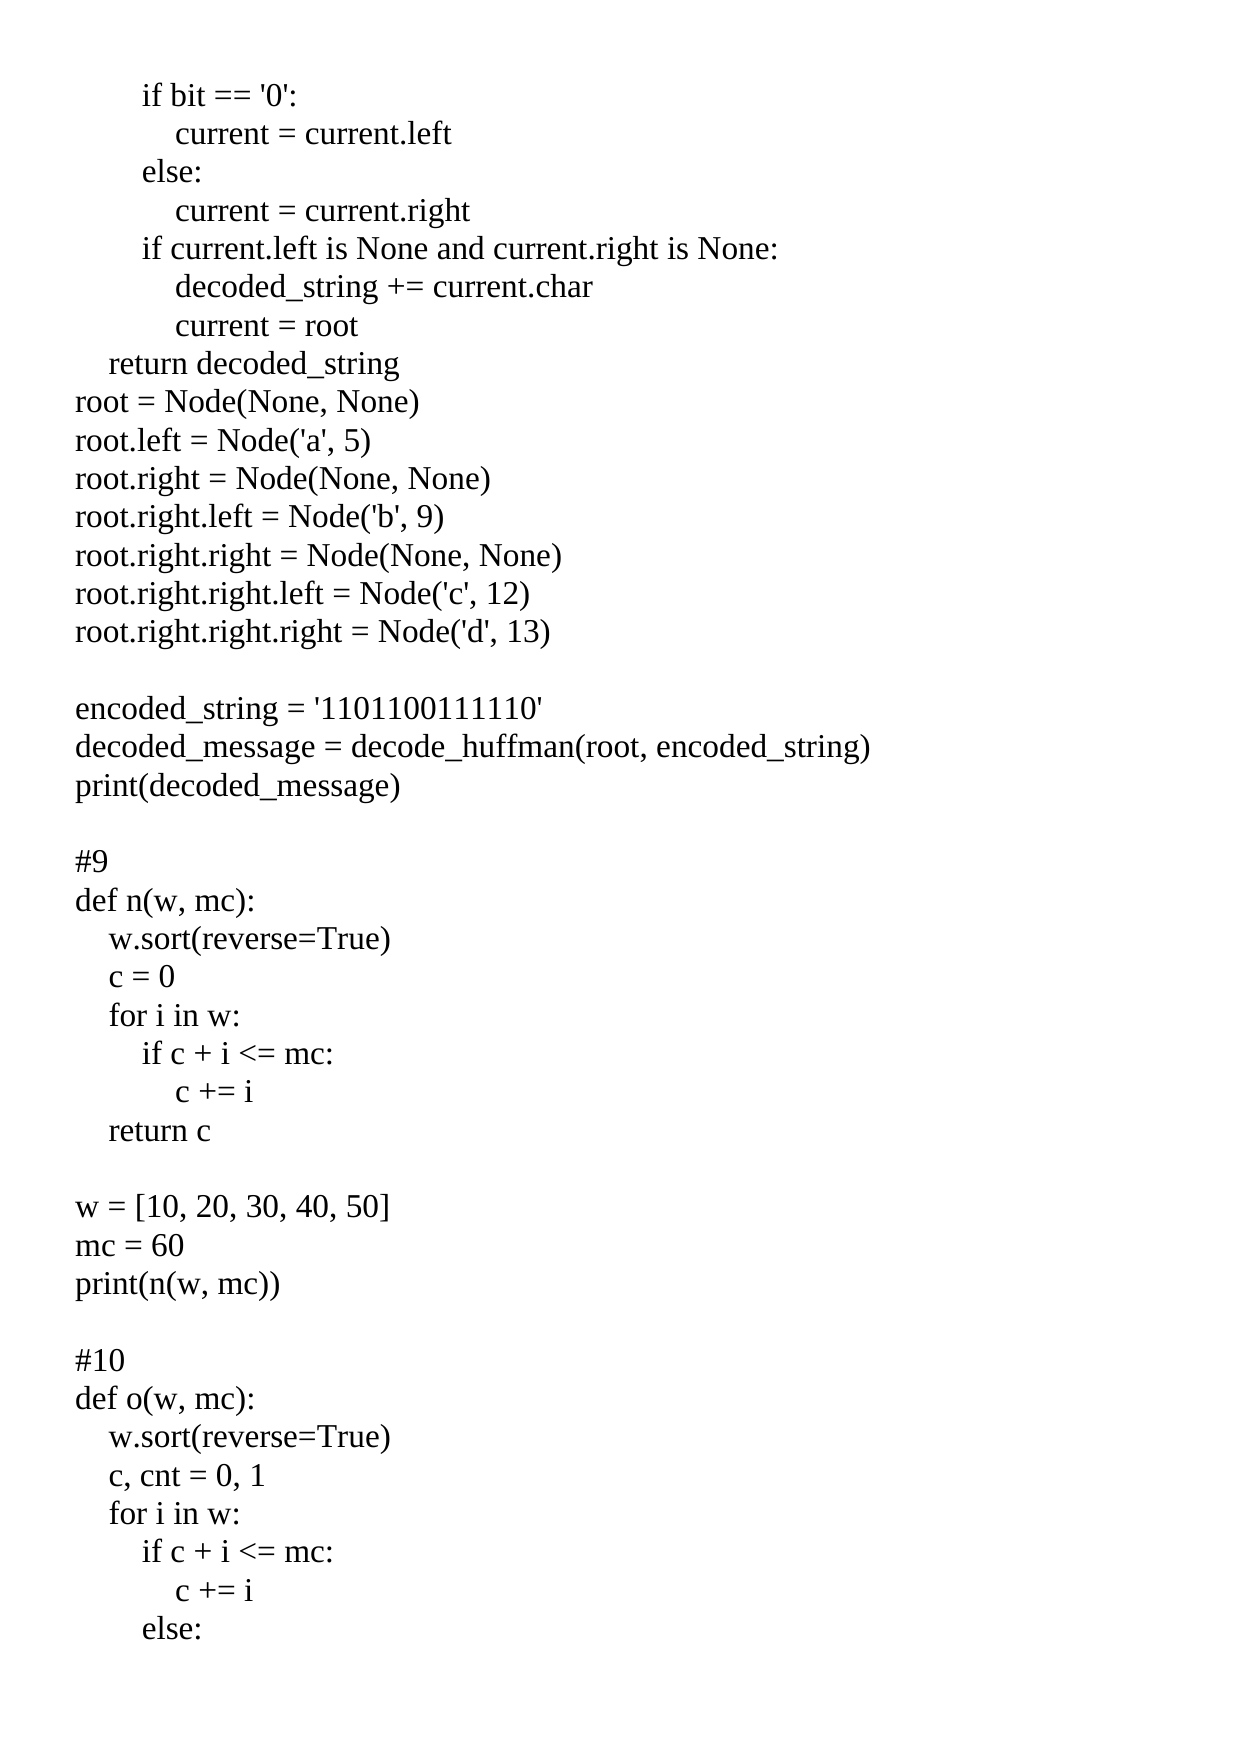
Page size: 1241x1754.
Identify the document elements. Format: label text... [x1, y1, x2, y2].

text root.right.right.left = Node('c', 12) [75, 573, 1165, 612]
text for i in w: [75, 995, 1165, 1033]
text c += i [75, 1570, 1165, 1608]
text root.right.left = Node('b', 9) [75, 497, 1165, 535]
text root.right = Node(None, None) [75, 458, 1165, 497]
text root.right.right.right = Node('d', 13) [75, 612, 1165, 650]
text def o(w, mc): [75, 1378, 1165, 1417]
text return decoded_string [75, 343, 1165, 382]
text c = 0 [75, 957, 1165, 995]
text return c [75, 1110, 1165, 1148]
text if c + i <= mc: [75, 1532, 1165, 1570]
text if bit == '0': [75, 75, 1165, 113]
text current = root [75, 305, 1165, 343]
text decoded_message = decode_huffman(root, encoded_string) [75, 727, 1165, 765]
text root.right.right = Node(None, None) [75, 535, 1165, 573]
text w.sort(reverse=True) [75, 918, 1165, 957]
text current = current.right [75, 190, 1165, 228]
text def n(w, mc): [75, 880, 1165, 918]
text c += i [75, 1072, 1165, 1110]
text mc = 60 [75, 1225, 1165, 1263]
text w.sort(reverse=True) [75, 1417, 1165, 1455]
text root = Node(None, None) [75, 382, 1165, 420]
text decoded_string += current.char [75, 267, 1165, 305]
text else: [75, 1608, 1165, 1647]
text else: [75, 152, 1165, 190]
text #9 [75, 842, 1165, 880]
text encoded_string = '1101100111110' [75, 688, 1165, 727]
text #10 [75, 1340, 1165, 1378]
text root.left = Node('a', 5) [75, 420, 1165, 458]
text if c + i <= mc: [75, 1033, 1165, 1072]
text current = current.left [75, 113, 1165, 152]
text print(n(w, mc)) [75, 1263, 1165, 1302]
text print(decoded_message) [75, 765, 1165, 803]
text c, cnt = 0, 1 [75, 1455, 1165, 1493]
text w = [10, 20, 30, 40, 50] [75, 1187, 1165, 1225]
text if current.left is None and current.right is None: [75, 228, 1165, 267]
text for i in w: [75, 1493, 1165, 1532]
